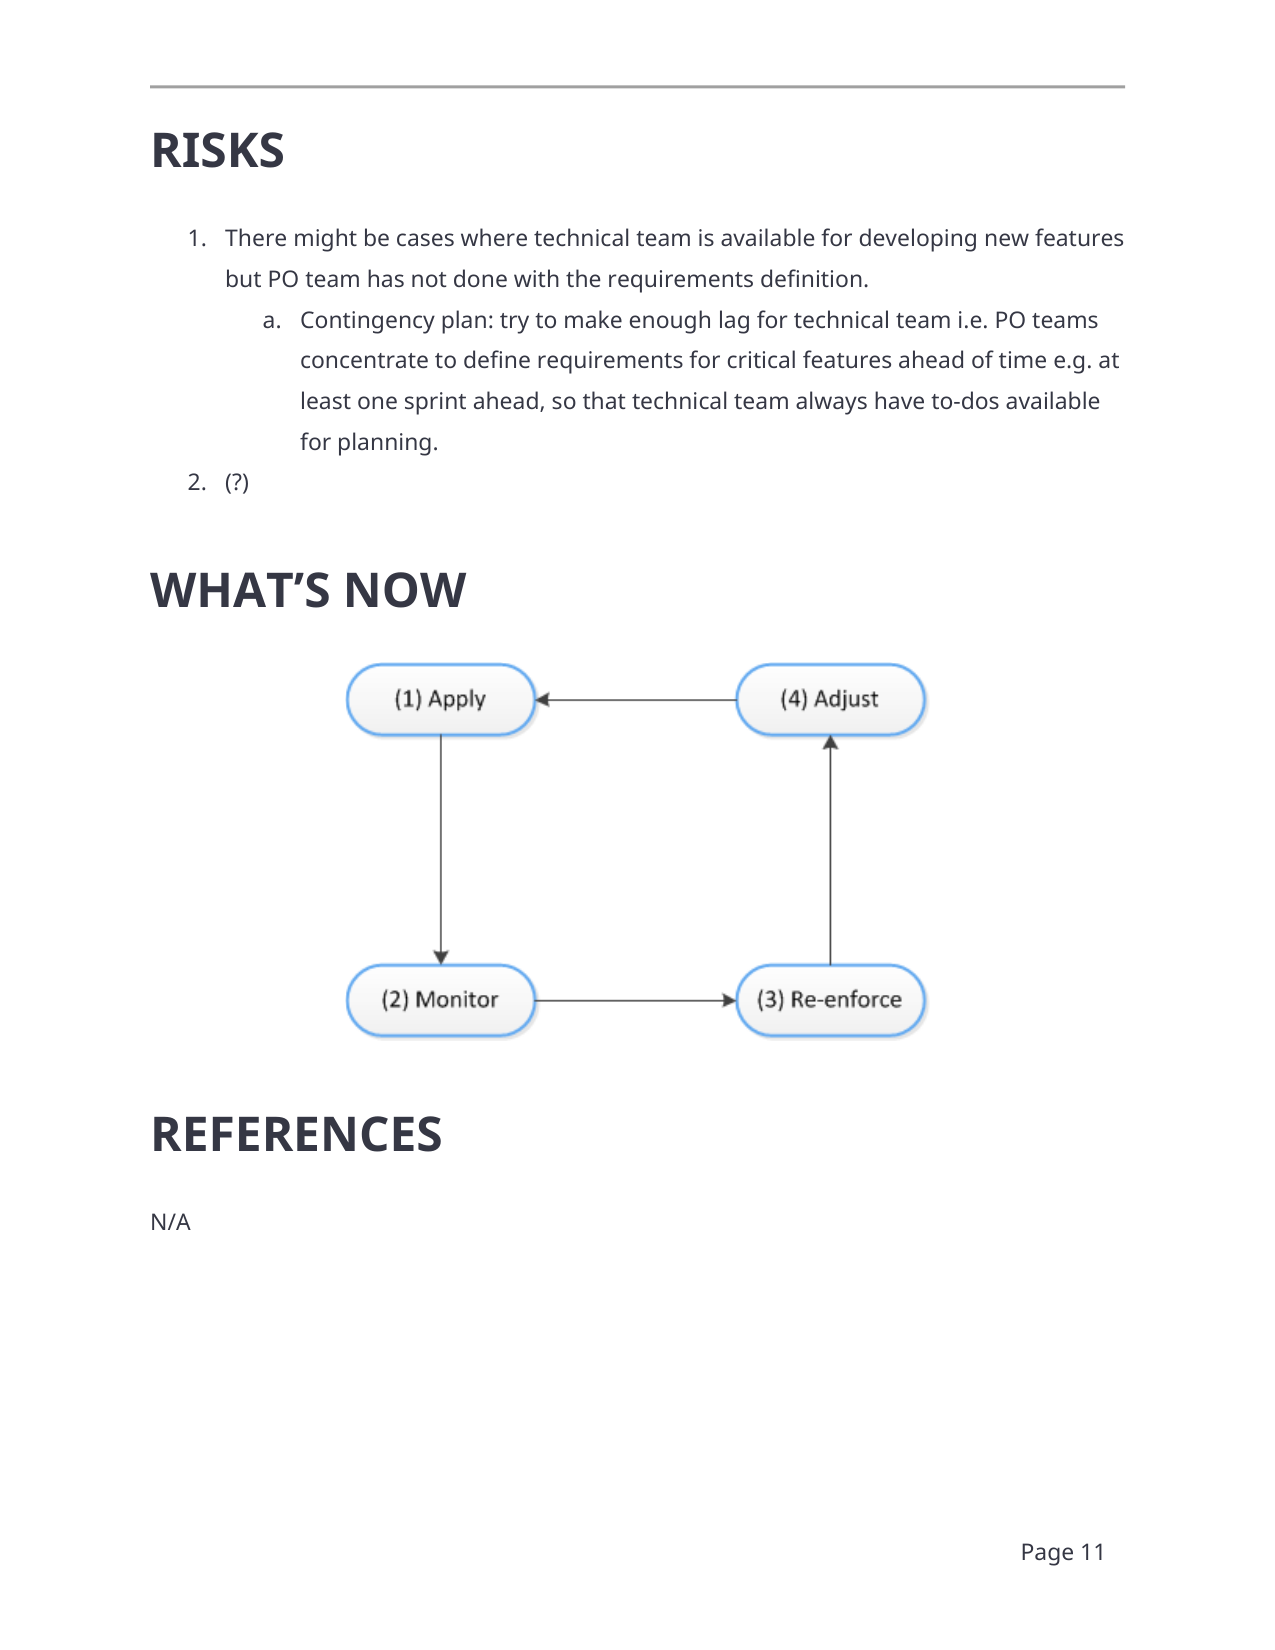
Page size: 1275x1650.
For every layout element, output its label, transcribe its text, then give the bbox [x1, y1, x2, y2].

list Contingency plan: try to make enough lag for technical team i.e. PO teams concentrate to define requirements for critical features ahead of time e.g. at least one sprint ahead, so that technical team always have to-dos available for planning. [262, 303, 1125, 457]
list There might be cases where technical team is available for developing new features but PO team has not done with the requirements definition. [187, 222, 1125, 294]
list (?) [187, 466, 1125, 497]
text N/A [150, 1206, 1125, 1237]
picture [345, 662, 930, 1041]
subtitle RISKS [150, 117, 1125, 182]
subtitle WHAT’S NOW [150, 557, 1125, 622]
subtitle REFERENCES [150, 1100, 1125, 1165]
